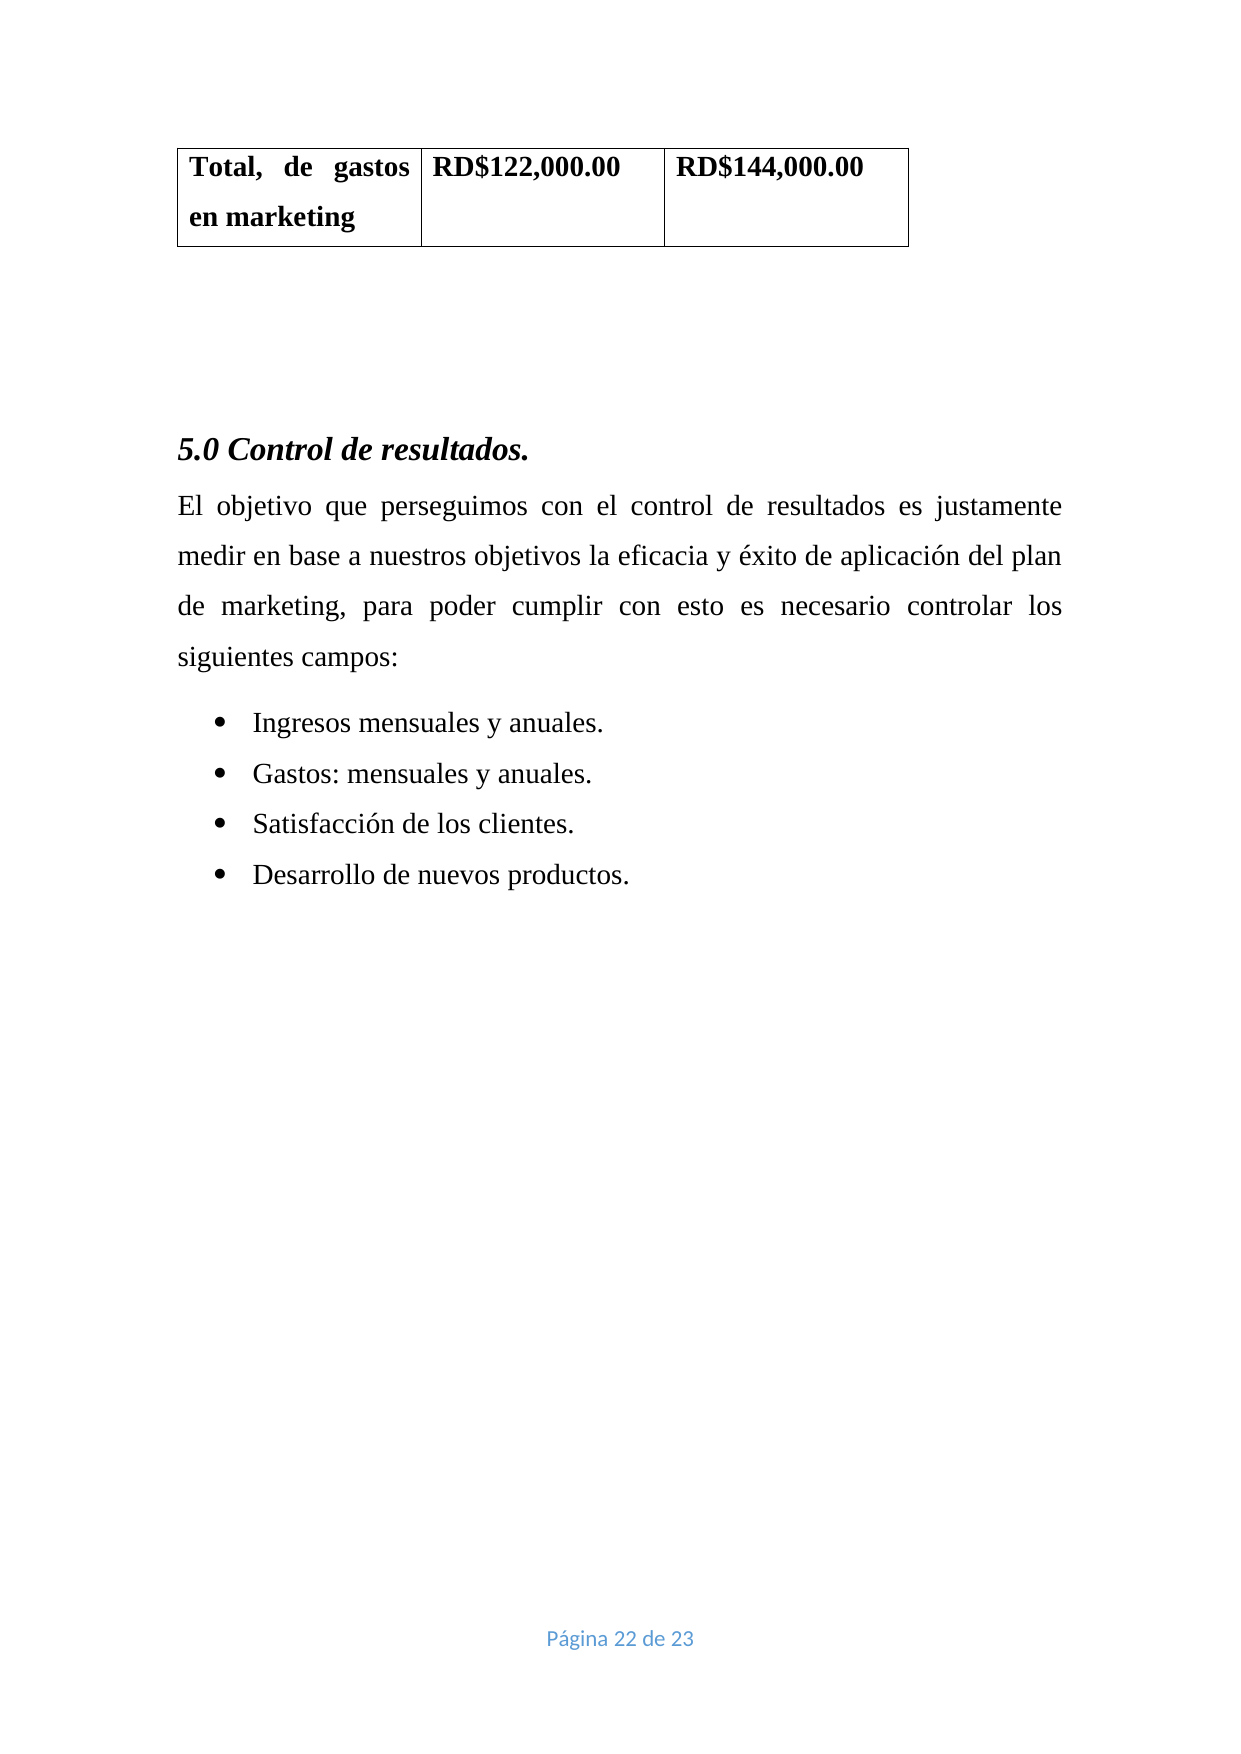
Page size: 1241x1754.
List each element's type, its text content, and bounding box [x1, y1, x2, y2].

text El objetivo que perseguimos con el control de resultados es justamente medir en base a nuestros objetivos la eficacia y éxito de aplicación del plan de marketing, para poder cumplir con esto es necesario controlar los siguientes campos: [177, 488, 1063, 672]
list Ingresos mensuales y anuales. [215, 706, 1063, 739]
table_cell RD$122,000.00 [422, 149, 664, 246]
list Desarrollo de nuevos productos. [215, 857, 1063, 891]
list Satisfacción de los clientes. [215, 806, 1063, 840]
table_cell RD$144,000.00 [665, 149, 908, 246]
table_cell Total, de gastos en marketing [178, 149, 421, 246]
list Gastos: mensuales y anuales. [215, 756, 1063, 790]
text 5.0 Control de resultados. [177, 430, 1063, 468]
